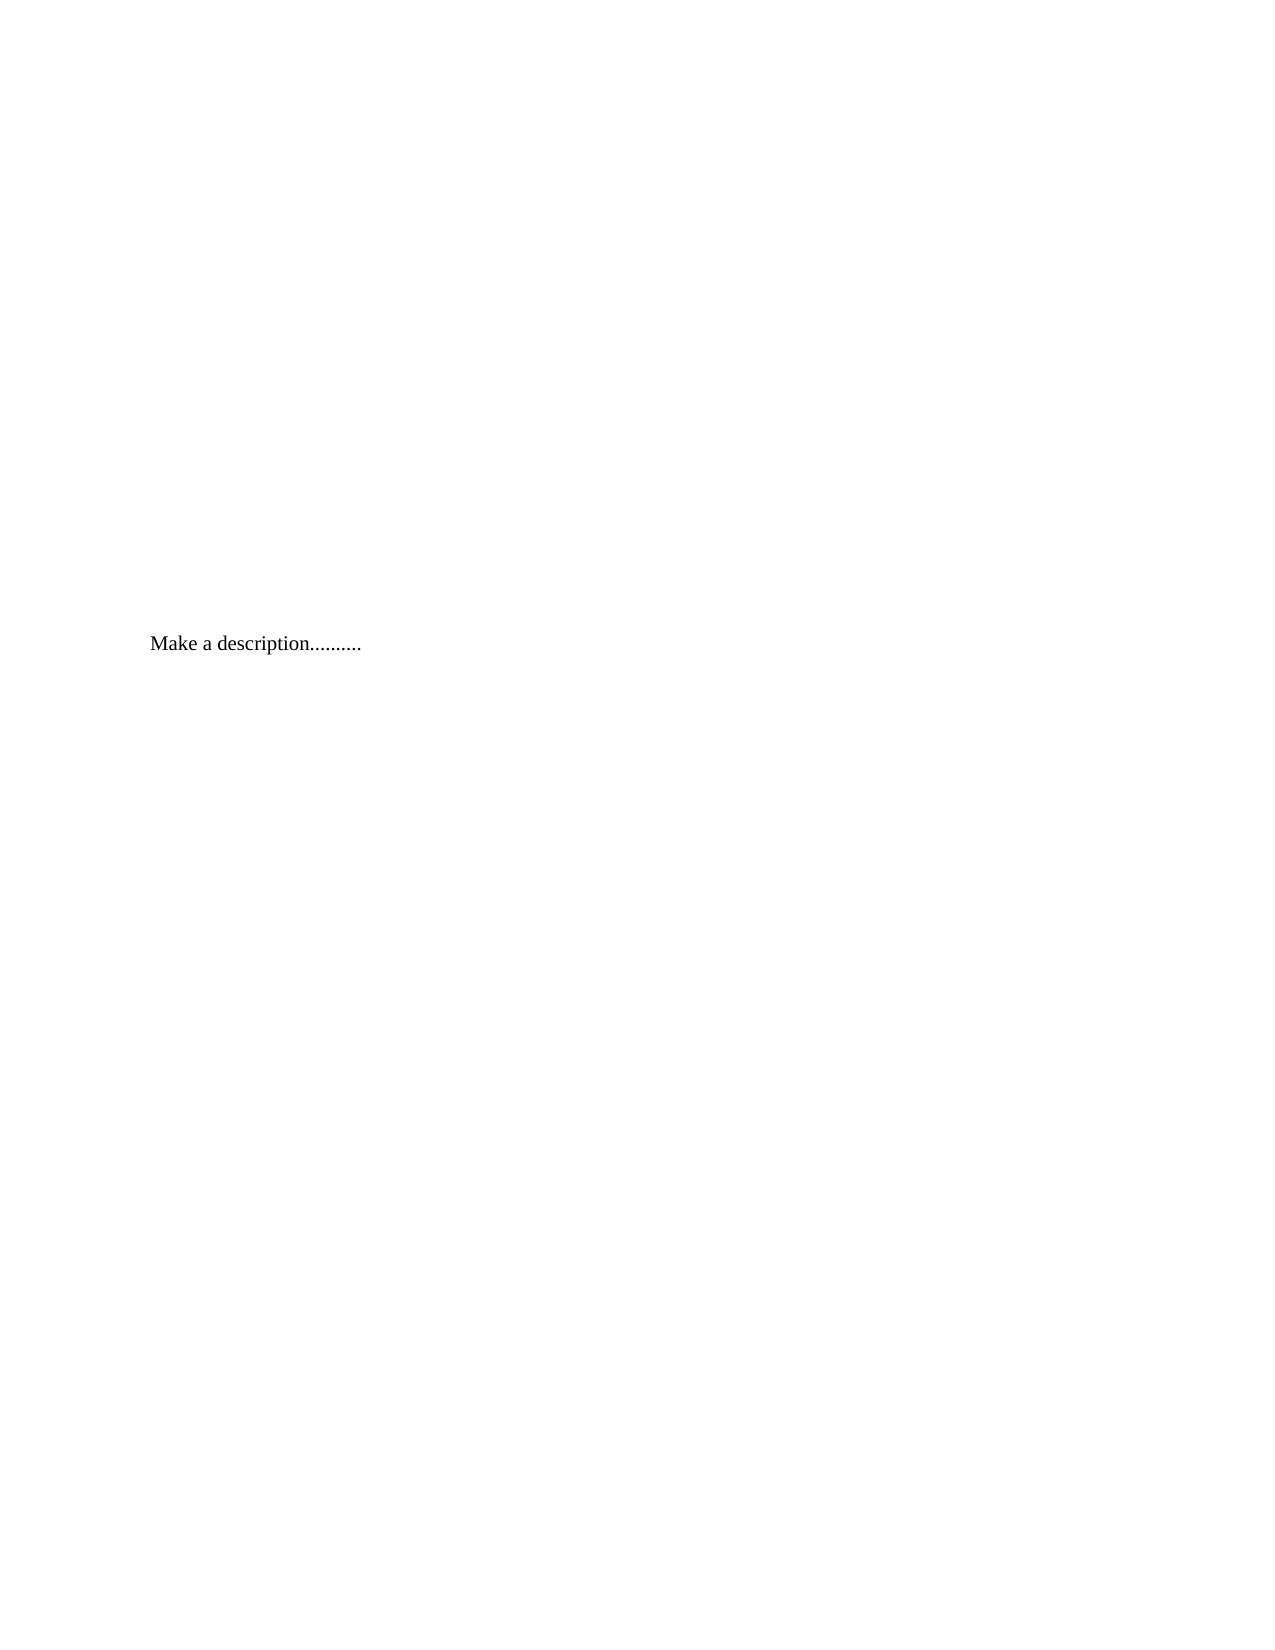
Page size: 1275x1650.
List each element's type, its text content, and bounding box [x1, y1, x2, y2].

text Make a description.......... [150, 631, 1125, 655]
